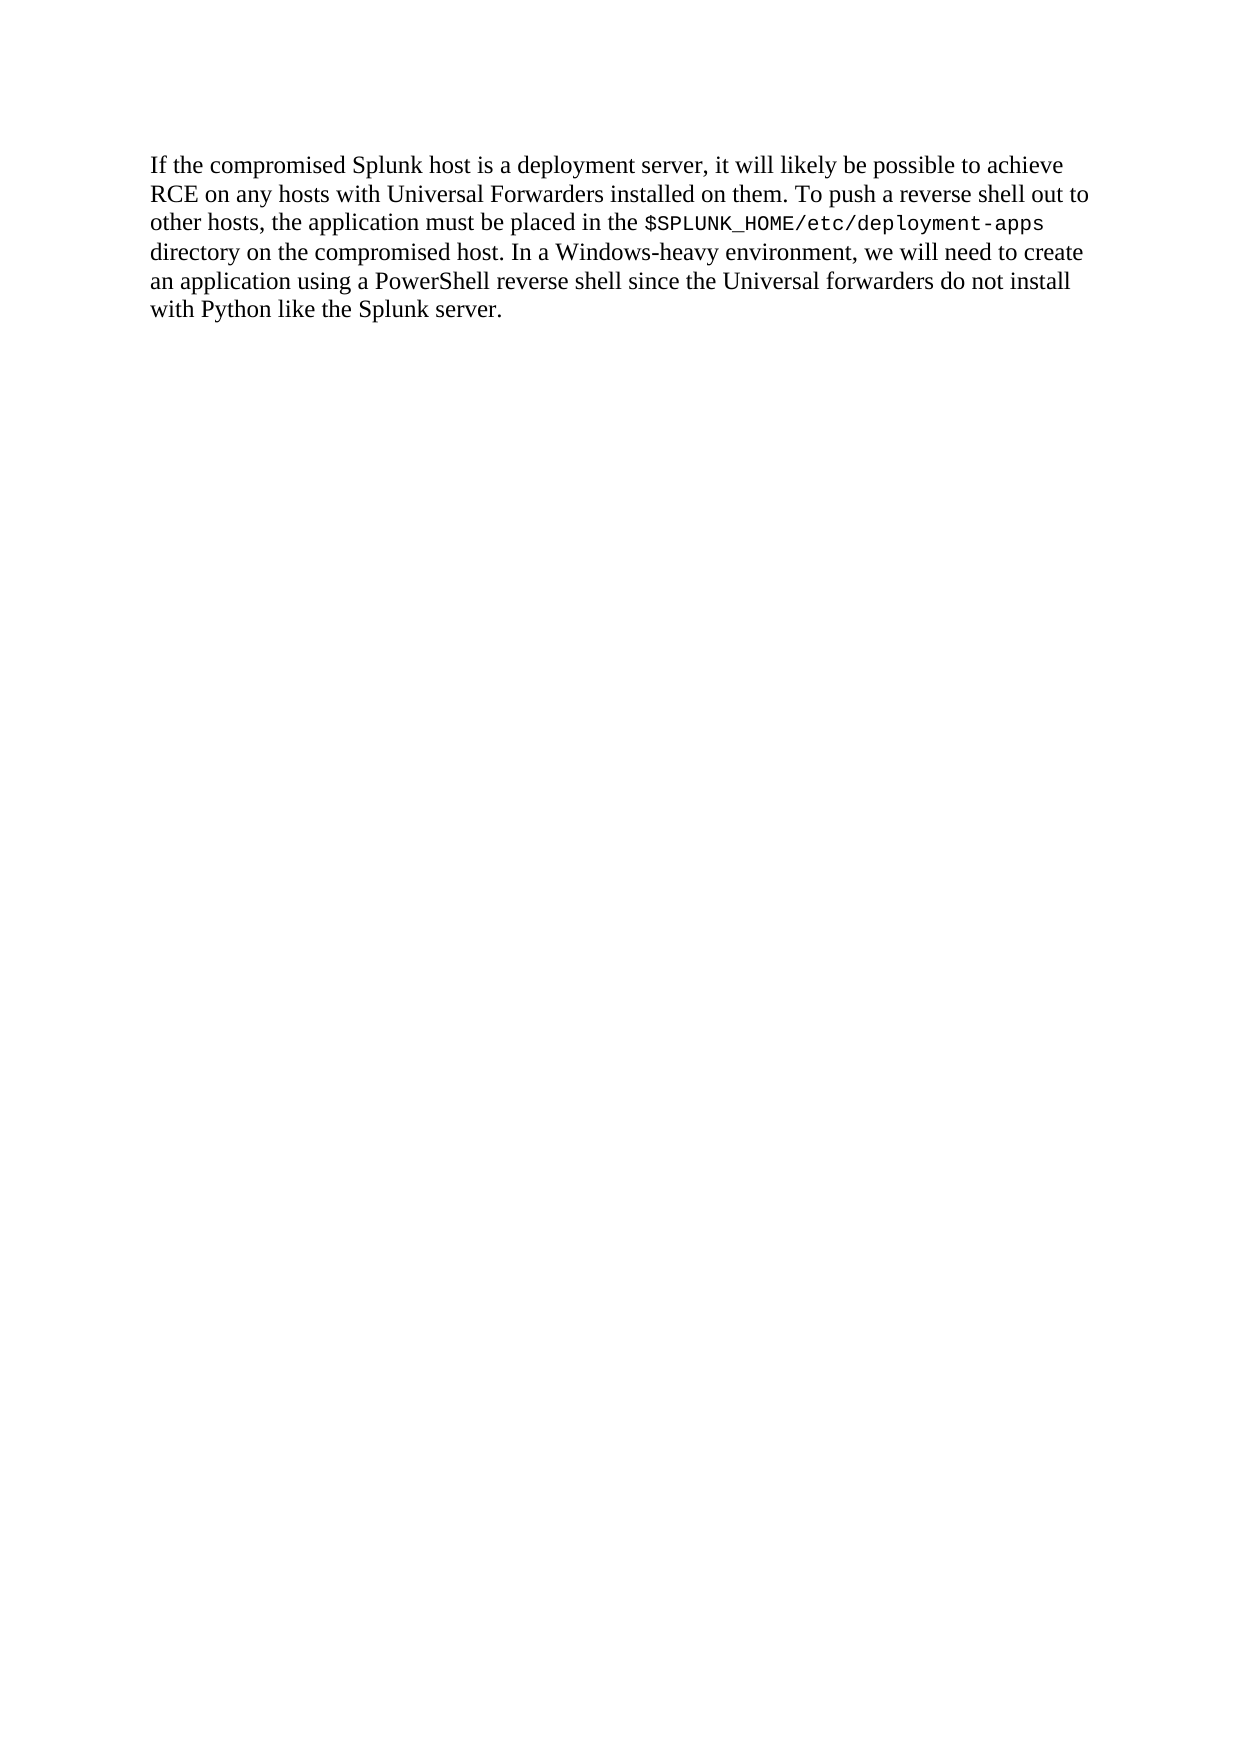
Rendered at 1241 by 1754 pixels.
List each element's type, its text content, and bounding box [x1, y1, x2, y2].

text If the compromised Splunk host is a deployment server, it will likely be possible to achieve RCE on any hosts with Universal Forwarders installed on them. To push a reverse shell out to other hosts, the application must be placed in the $SPLUNK_HOME/etc/deployment-apps directory on the compromised host. In a Windows-heavy environment, we will need to create an application using a PowerShell reverse shell since the Universal forwarders do not install with Python like the Splunk server. [150, 150, 1090, 323]
